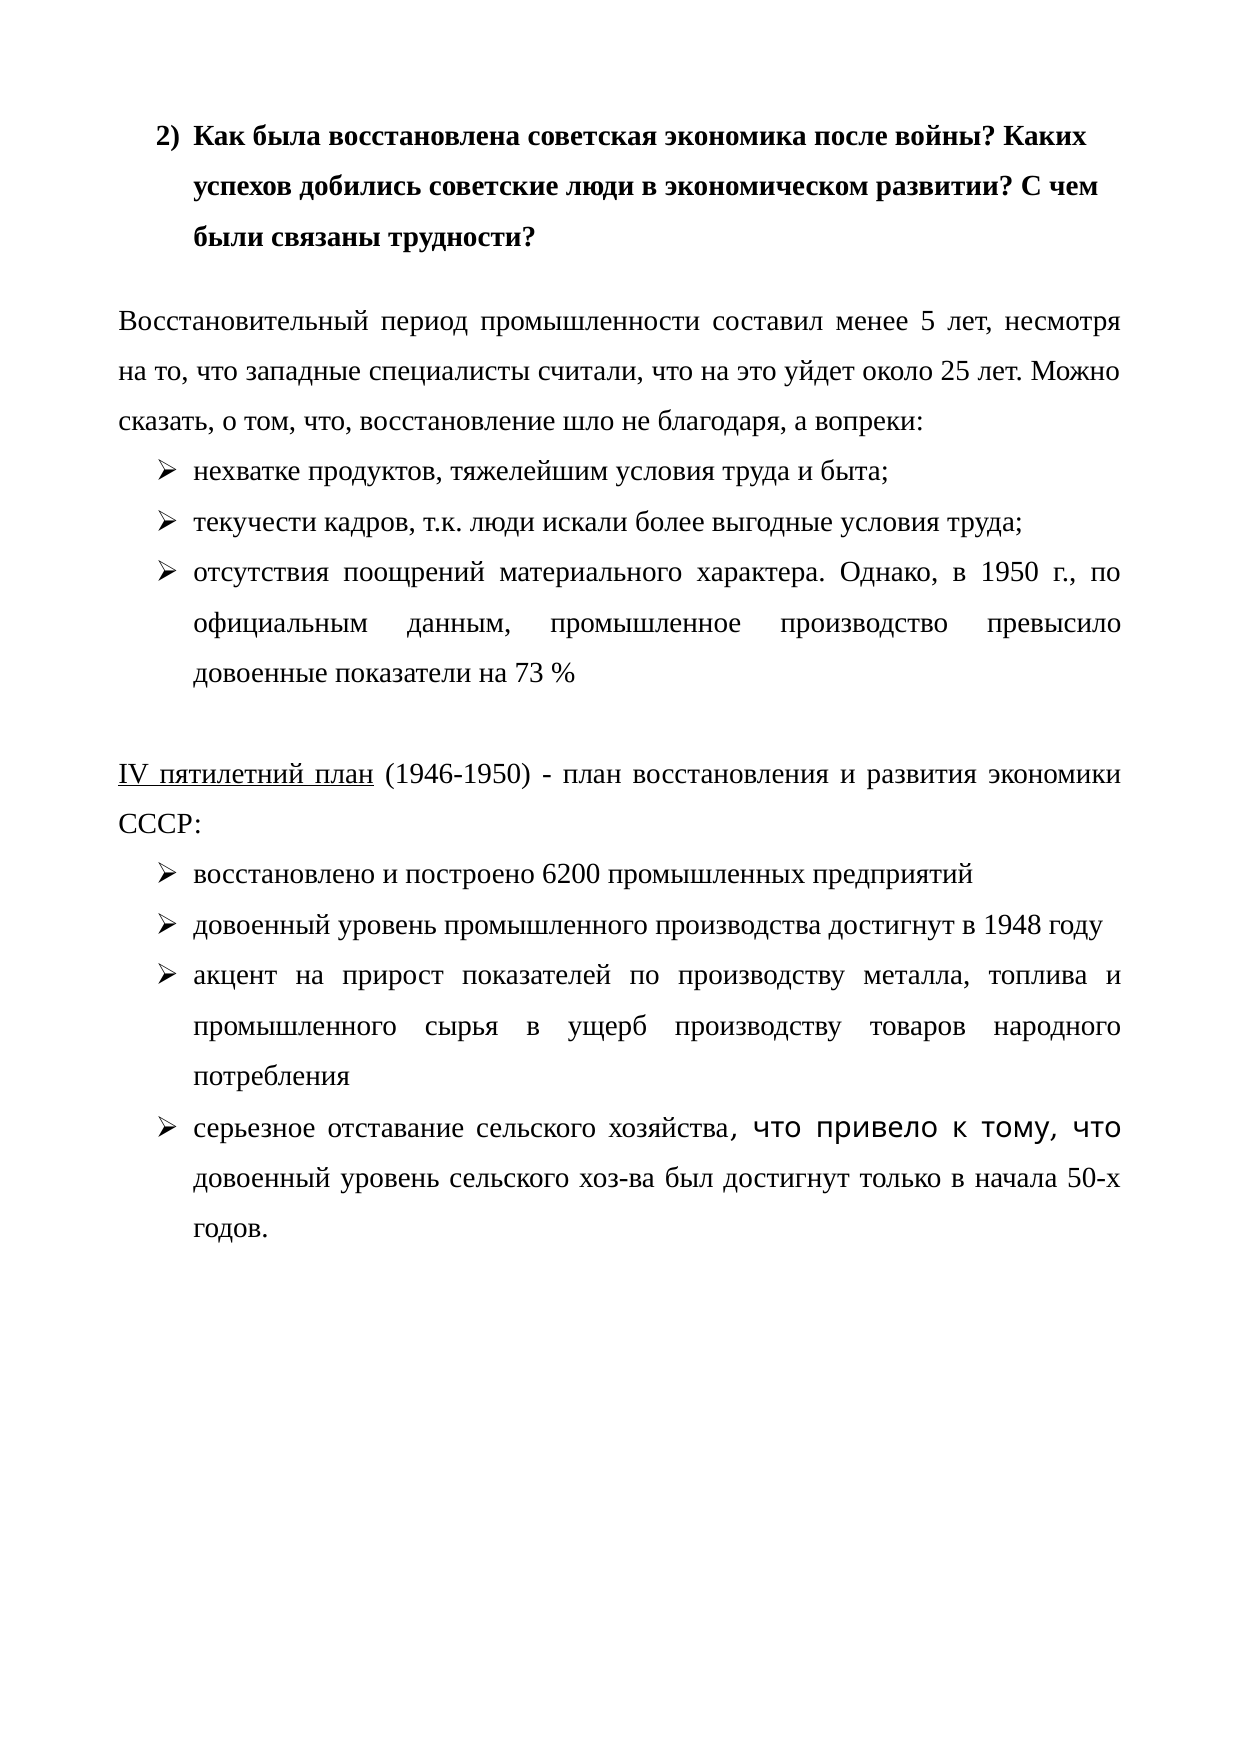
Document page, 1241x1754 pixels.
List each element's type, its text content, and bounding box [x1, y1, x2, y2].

list Как была восстановлена советская экономика после войны? Каких успехов добились советские люди в экономическом развитии? С чем были связаны трудности? [156, 118, 1122, 252]
list текучести кадров, т.к. люди искали более выгодные условия труда; [156, 504, 1122, 538]
list отсутствия поощрений материального характера. Однако, в 1950 г., по официальным данным, промышленное производство превысило довоенные показатели на 73 % [156, 554, 1122, 689]
text IV пятилетний план (1946-1950) - план восстановления и развития экономики СССР: [118, 705, 1122, 839]
list акцент на прирост показателей по производству металла, топлива и промышленного сырья в ущерб производству товаров народного потребления [156, 957, 1122, 1091]
list нехватке продуктов, тяжелейшим условия труда и быта; [156, 453, 1122, 487]
list довоенный уровень промышленного производства достигнут в 1948 году [156, 907, 1122, 940]
text Восстановительный период промышленности составил менее 5 лет, несмотря на то, что западные специалисты считали, что на это уйдет около 25 лет. Можно сказать, о том, что, восстановление шло не благодаря, а вопреки: [118, 303, 1122, 437]
list серьезное отставание сельского хозяйства, что привело к тому, что довоенный уровень сельского хоз-ва был достигнут только в начала 50-х годов. [156, 1108, 1122, 1244]
list восстановлено и построено 6200 промышленных предприятий [156, 856, 1122, 890]
